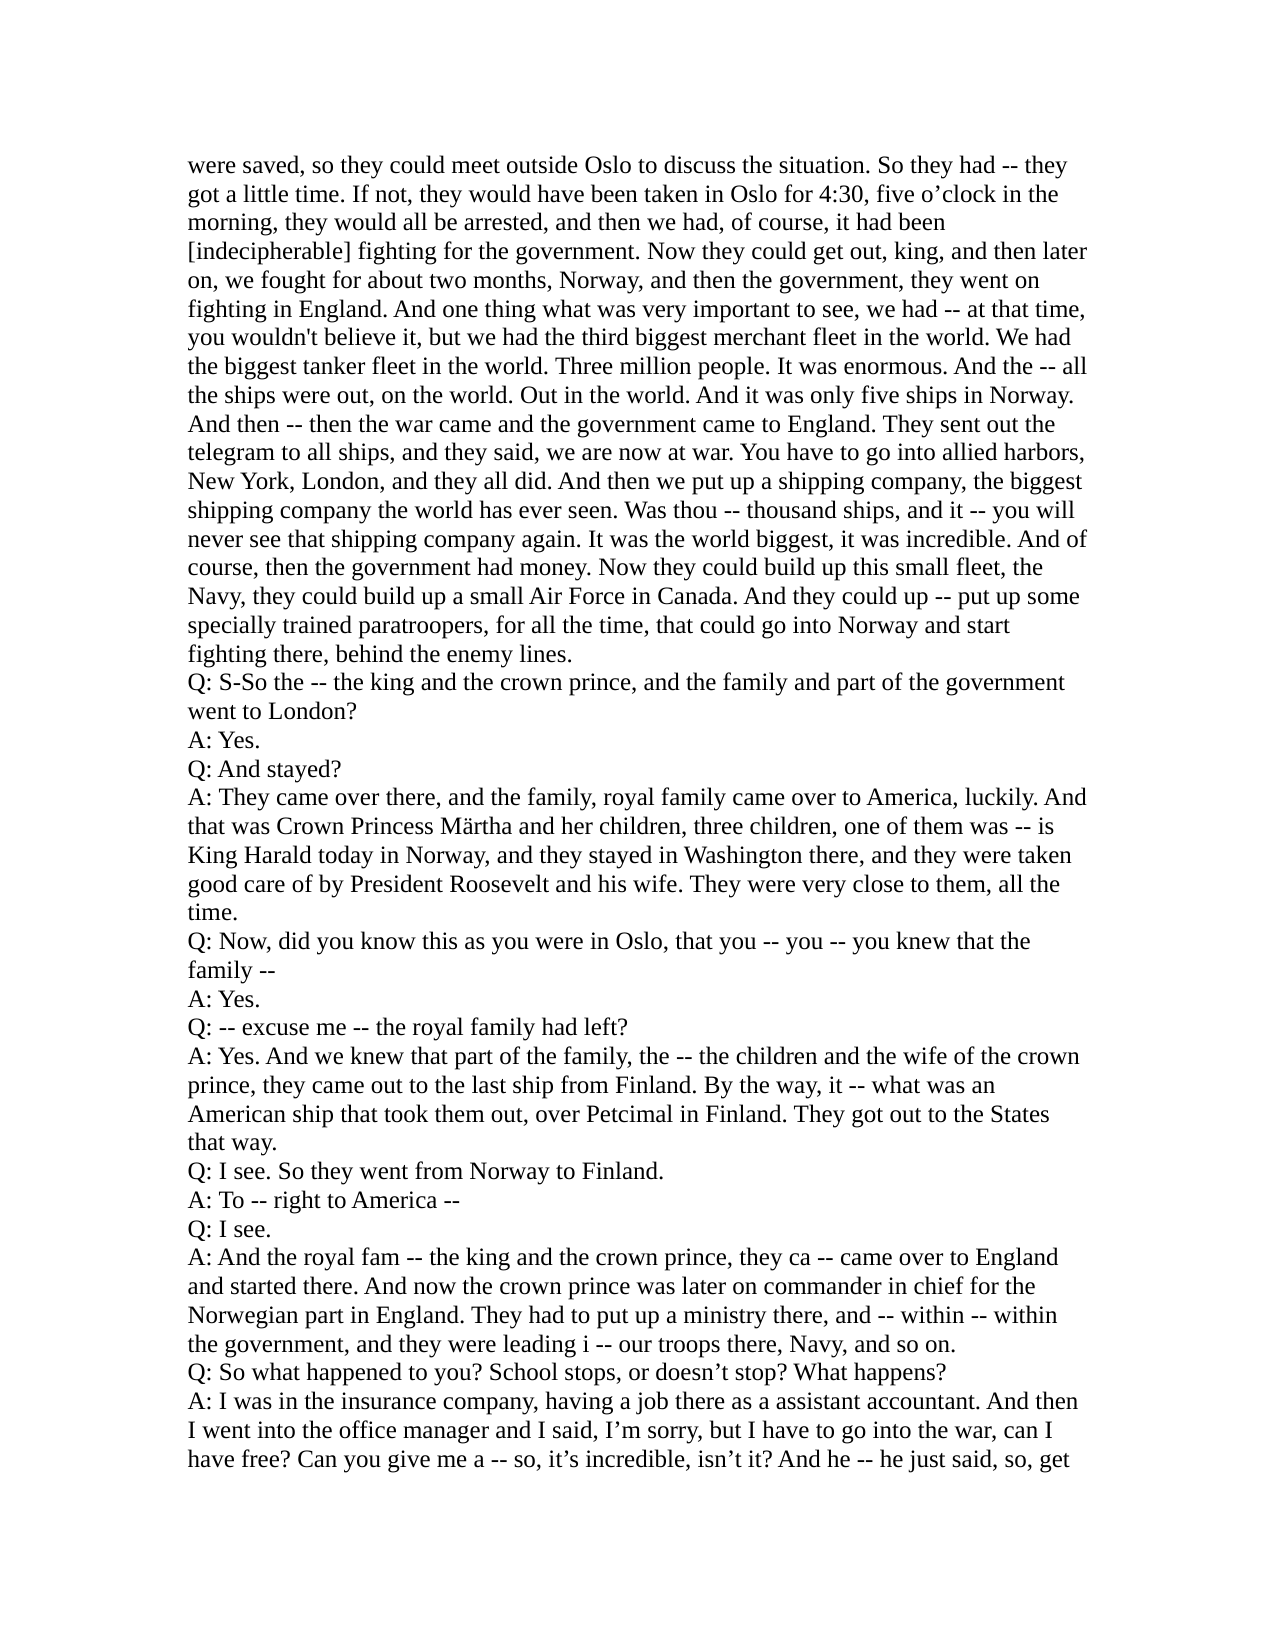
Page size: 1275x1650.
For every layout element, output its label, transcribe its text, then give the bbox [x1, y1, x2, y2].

text Q: -- excuse me -- the royal family had left? [187, 1012, 1087, 1041]
text A: They came over there, and the family, royal family came over to America, luckily. And that was Crown Princess Märtha and her children, three children, one of them was -- is King Harald today in Norway, and they stayed in Washington there, and they were taken good care of by President Roosevelt and his wife. They were very close to them, all the time. [187, 782, 1087, 926]
text A: To -- right to America -- [187, 1185, 1087, 1214]
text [187, 150, 1087, 667]
text Q: Now, did you know this as you were in Oslo, that you -- you -- you knew that the family -- [187, 926, 1087, 984]
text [187, 1386, 1087, 1472]
text Q: And stayed? [187, 754, 1087, 782]
text Q: I see. [187, 1214, 1087, 1242]
text A: Yes. [187, 725, 1087, 754]
text Q: S-So the -- the king and the crown prince, and the family and part of the government went to London? [187, 667, 1087, 725]
text A: And the royal fam -- the king and the crown prince, they ca -- came over to England and started there. And now the crown prince was later on commander in chief for the Norwegian part in England. They had to put up a ministry there, and -- within -- within the government, and they were leading i -- our troops there, Navy, and so on. [187, 1242, 1087, 1357]
text Q: I see. So they went from Norway to Finland. [187, 1156, 1087, 1185]
text Q: So what happened to you? School stops, or doesn’t stop? What happens? [187, 1357, 1087, 1386]
text A: Yes. [187, 984, 1087, 1012]
text A: Yes. And we knew that part of the family, the -- the children and the wife of the crown prince, they came out to the last ship from Finland. By the way, it -- what was an American ship that took them out, over Petcimal in Finland. They got out to the States that way. [187, 1041, 1087, 1156]
